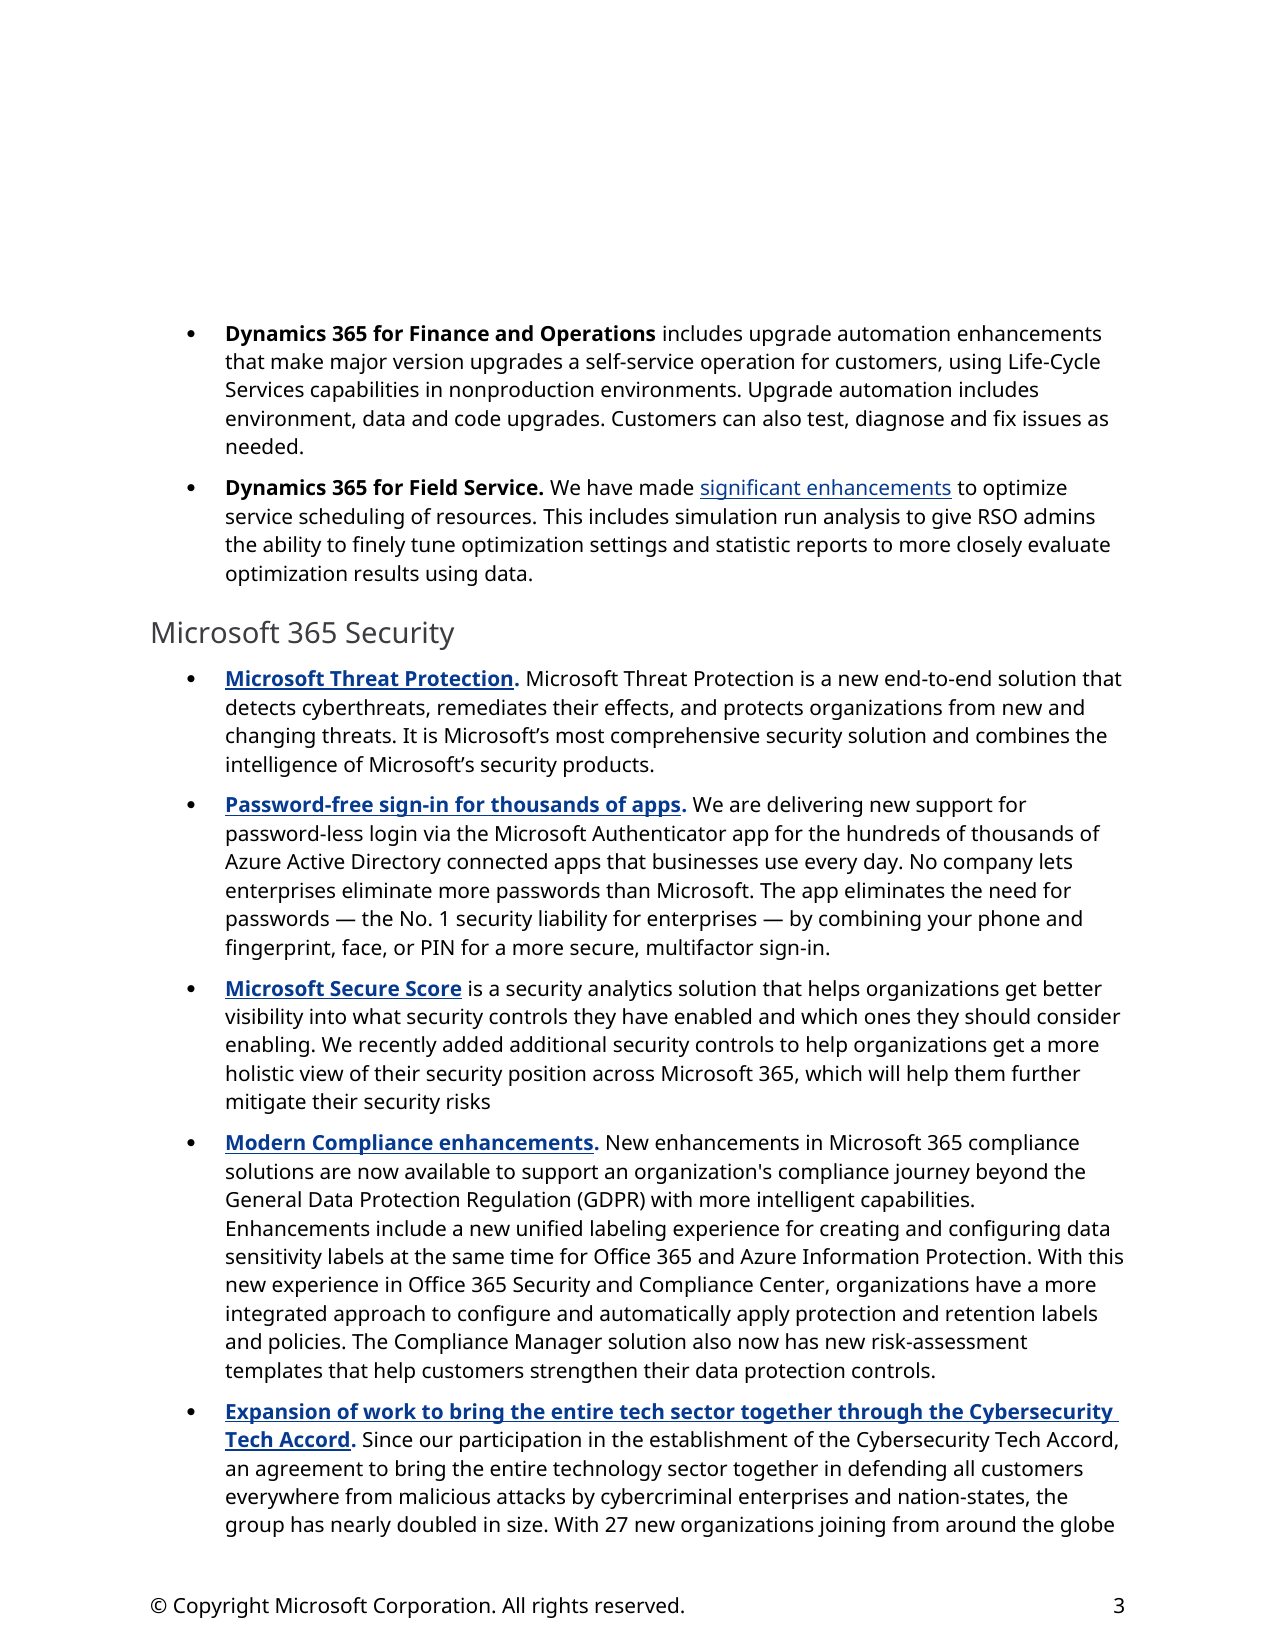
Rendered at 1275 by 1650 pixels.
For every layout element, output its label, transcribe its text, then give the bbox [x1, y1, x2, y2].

subtitle Microsoft 365 Security [150, 612, 1125, 652]
list Dynamics 365 for Field Service. We have made significant enhancements to optimize service scheduling of resources. This includes simulation run analysis to give RSO admins the ability to finely tune optimization settings and statistic reports to more closely evaluate optimization results using data. [187, 473, 1125, 587]
list Microsoft Threat Protection. Microsoft Threat Protection is a new end-to-end solution that detects cyberthreats, remediates their effects, and protects organizations from new and changing threats. It is Microsoft’s most comprehensive security solution and combines the intelligence of Microsoft’s security products. [187, 664, 1125, 778]
list Password-free sign-in for thousands of apps. We are delivering new support for password-less login via the Microsoft Authenticator app for the hundreds of thousands of Azure Active Directory connected apps that businesses use every day. No company lets enterprises eliminate more passwords than Microsoft. The app eliminates the need for passwords — the No. 1 security liability for enterprises — by combining your phone and fingerprint, face, or PIN for a more secure, multifactor sign-in. [187, 791, 1125, 961]
list Modern Compliance enhancements. New enhancements in Microsoft 365 compliance solutions are now available to support an organization's compliance journey beyond the General Data Protection Regulation (GDPR) with more intelligent capabilities. Enhancements include a new unified labeling experience for creating and configuring data sensitivity labels at the same time for Office 365 and Azure Information Protection. With this new experience in Office 365 Security and Compliance Center, organizations have a more integrated approach to configure and automatically apply protection and retention labels and policies. The Compliance Manager solution also now has new risk-assessment templates that help customers strengthen their data protection controls. [187, 1128, 1125, 1384]
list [187, 1397, 1125, 1539]
list Microsoft Secure Score is a security analytics solution that helps organizations get better visibility into what security controls they have enabled and which ones they should consider enabling. We recently added additional security controls to help organizations get a more holistic view of their security position across Microsoft 365, which will help them further mitigate their security risks [187, 974, 1125, 1116]
list Dynamics 365 for Finance and Operations includes upgrade automation enhancements that make major version upgrades a self-service operation for customers, using Life-Cycle Services capabilities in nonproduction environments. Upgrade automation includes environment, data and code upgrades. Customers can also test, diagnose and fix issues as needed. [187, 319, 1125, 461]
